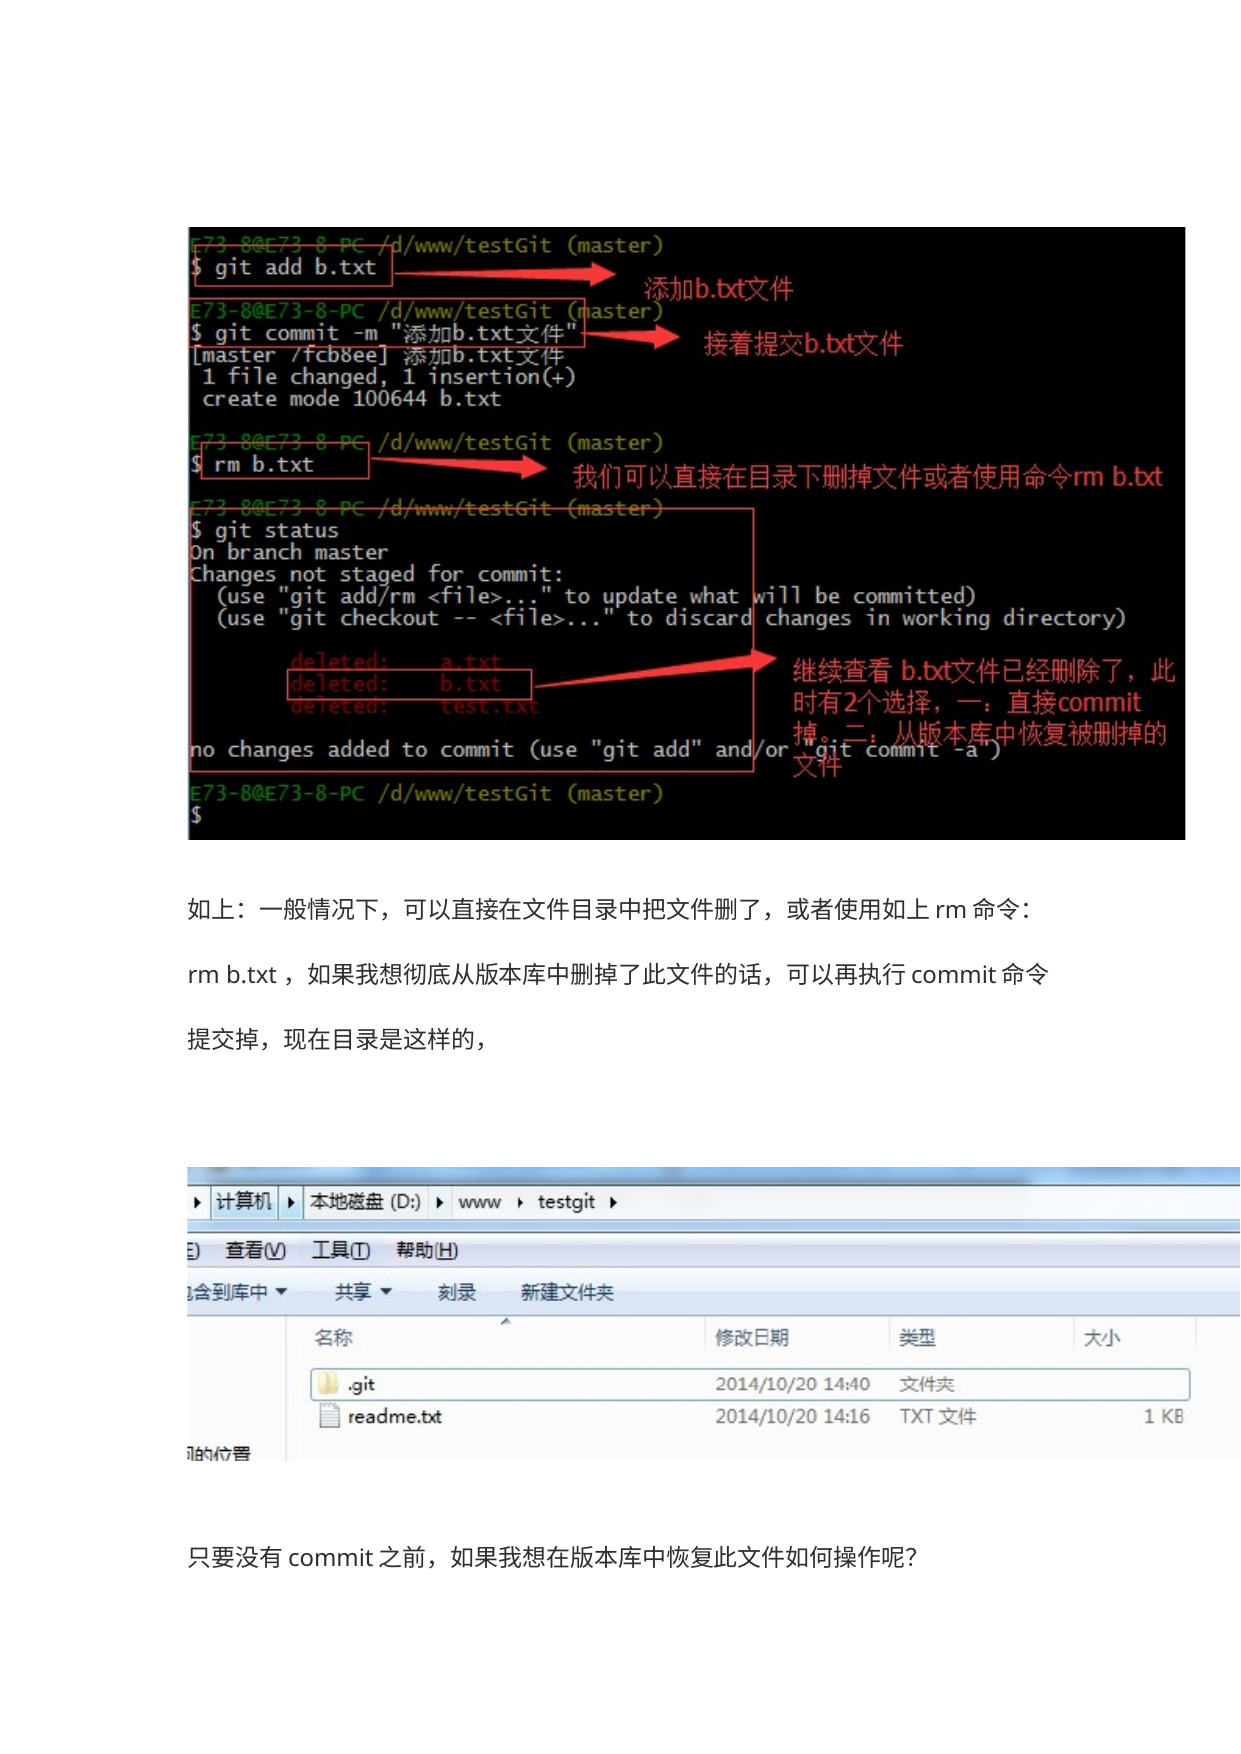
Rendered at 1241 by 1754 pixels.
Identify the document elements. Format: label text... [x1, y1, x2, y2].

picture [187, 1167, 1241, 1461]
text 只要没有commit之前，如果我想在版本库中恢复此文件如何操作呢？ [187, 1523, 1053, 1588]
picture [187, 227, 1186, 840]
text 如上：一般情况下，可以直接在文件目录中把文件删了，或者使用如上rm命令：rm b.txt ，如果我想彻底从版本库中删掉了此文件的话，可以再执行commit命令 提交掉，现在目录是这样的， [187, 876, 1053, 1071]
